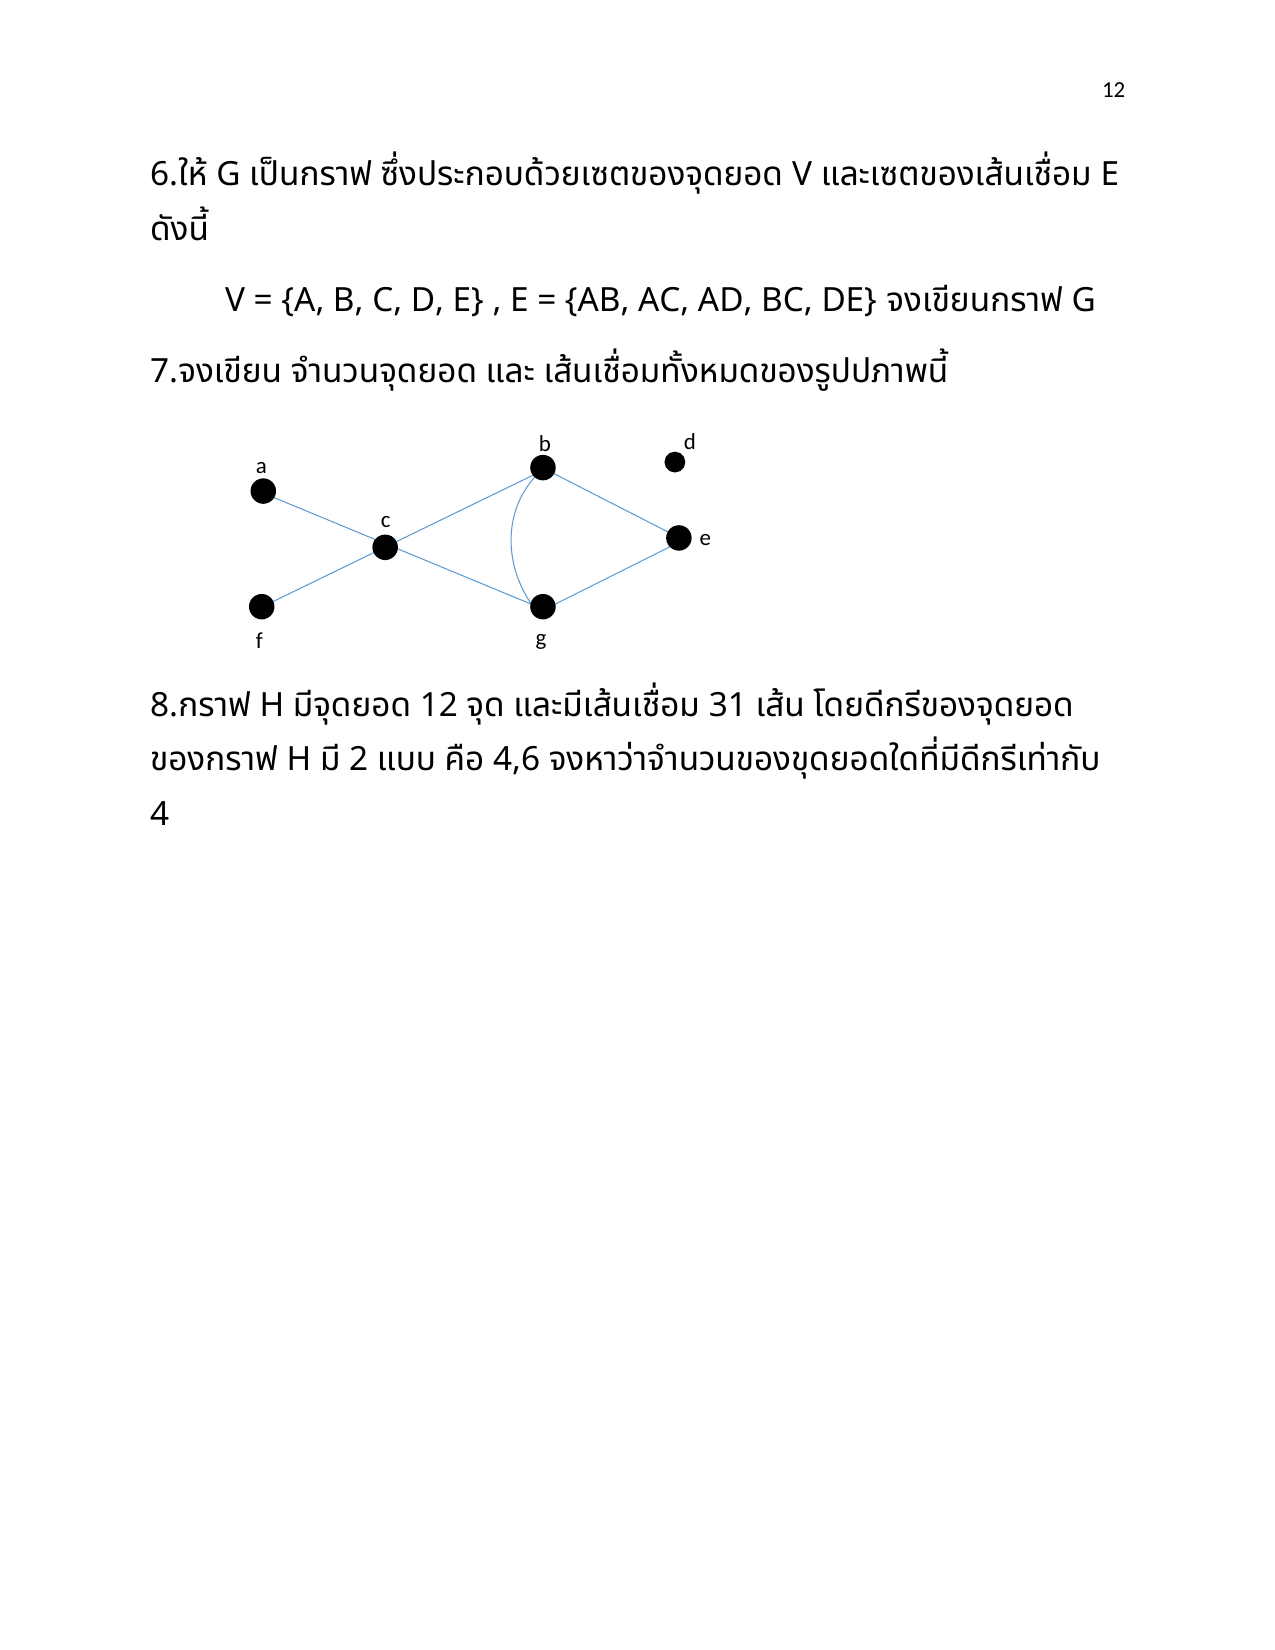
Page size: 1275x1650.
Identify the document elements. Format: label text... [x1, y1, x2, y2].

text V = {A, B, C, D, E} , E = {AB, AC, AD, BC, DE} จงเขียนกราฟ G [150, 276, 1125, 326]
text 7.จงเขียน จำนวนจุดยอด และ เส้นเชื่อมทั้งหมดของรูปปภาพนี้ [150, 347, 1125, 397]
text 8.กราฟ H มีจุดยอด 12 จุด และมีเส้นเชื่อม 31 เส้น โดยดีกรีของจุดยอดของกราฟ H มี 2 แบบ คือ 4,6 จงหาว่าจำนวนของขุดยอดใดที่มีดีกรีเท่ากับ 4 [150, 681, 1125, 835]
text 6.ให้ G เป็นกราฟ ซึ่งประกอบด้วยเซตของจุดยอด V และเซตของเส้นเชื่อม E ดังนี้ [150, 150, 1125, 255]
